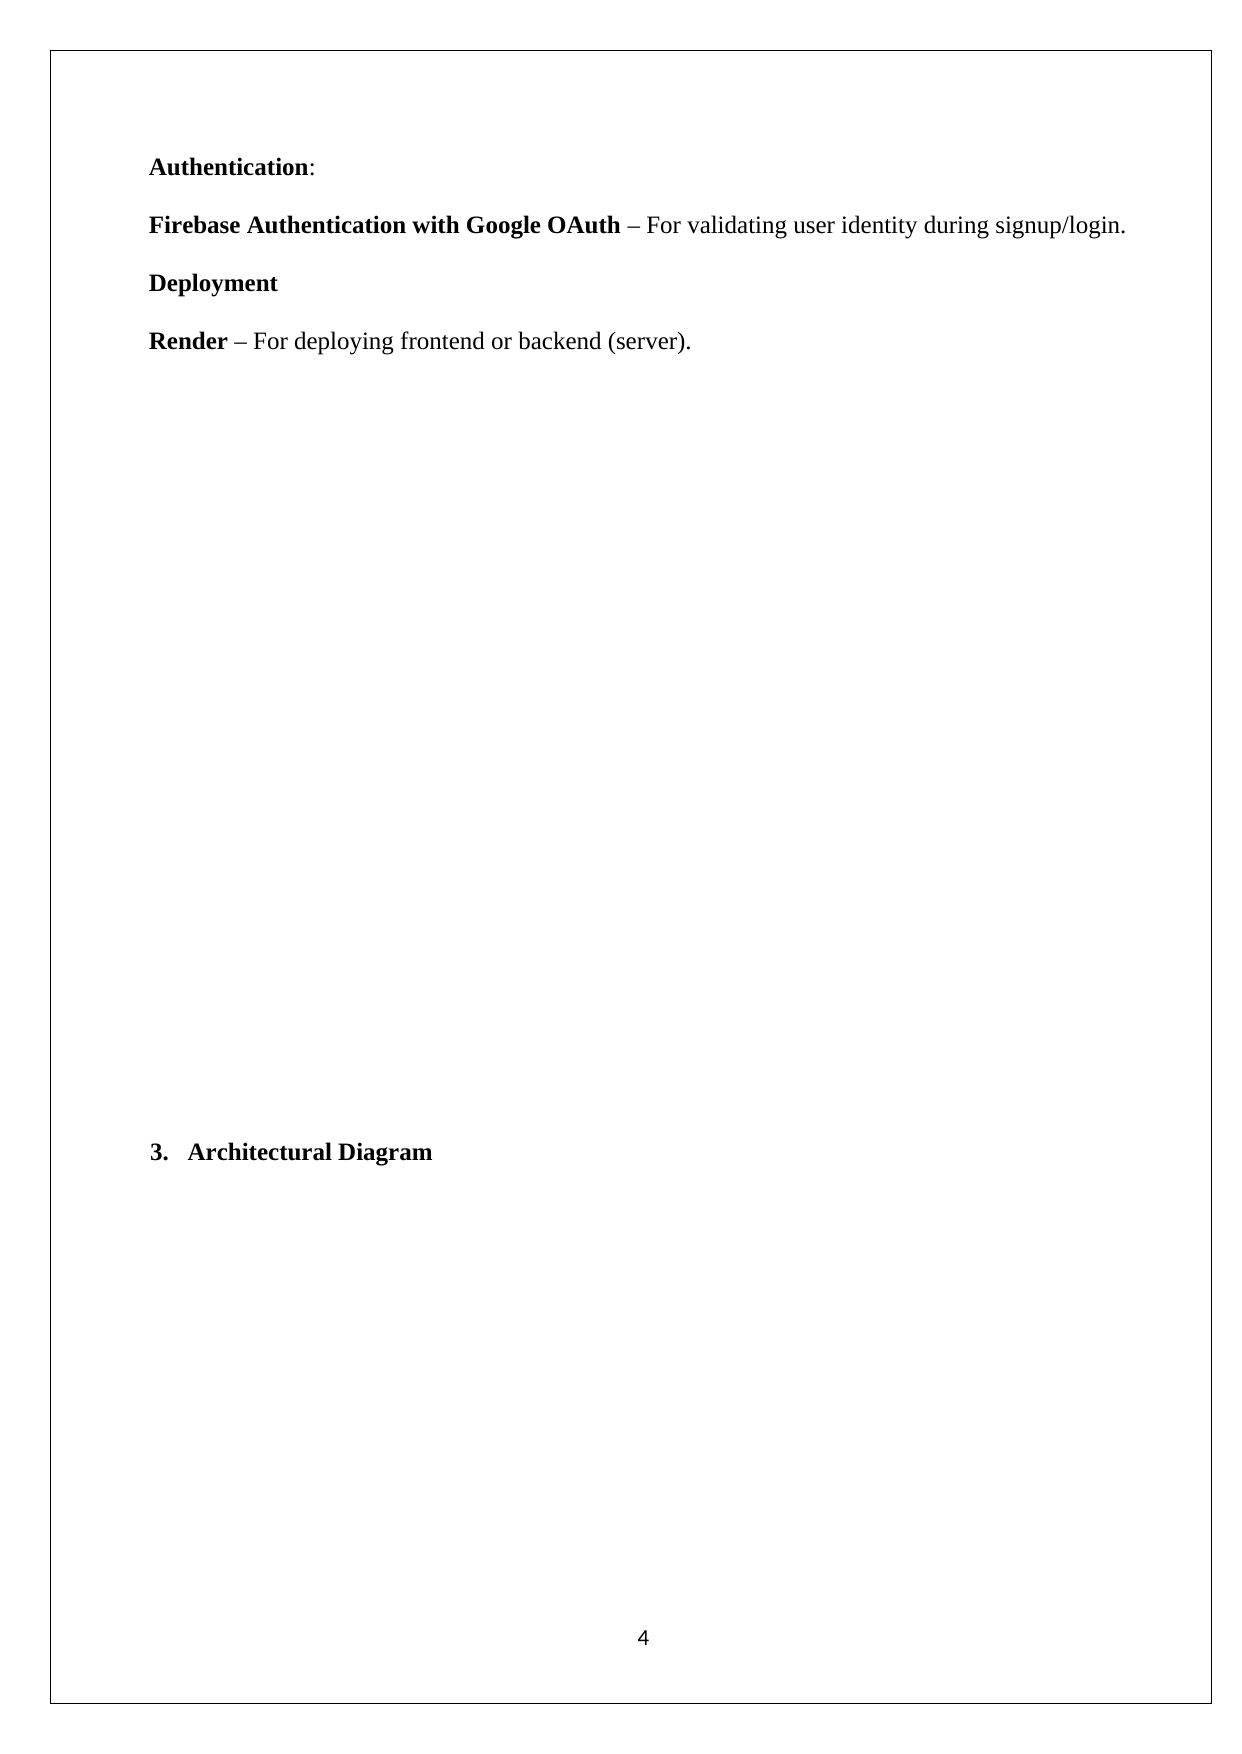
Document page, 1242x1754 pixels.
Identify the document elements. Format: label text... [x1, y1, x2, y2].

text Deployment [74, 268, 1211, 297]
text Firebase Authentication with Google OAuth – For validating user identity during signup/login. [74, 210, 1211, 239]
subtitle Architectural Diagram [150, 1137, 1211, 1165]
text Authentication: [74, 152, 1211, 181]
text Render – For deploying frontend or backend (server). [74, 326, 1211, 354]
